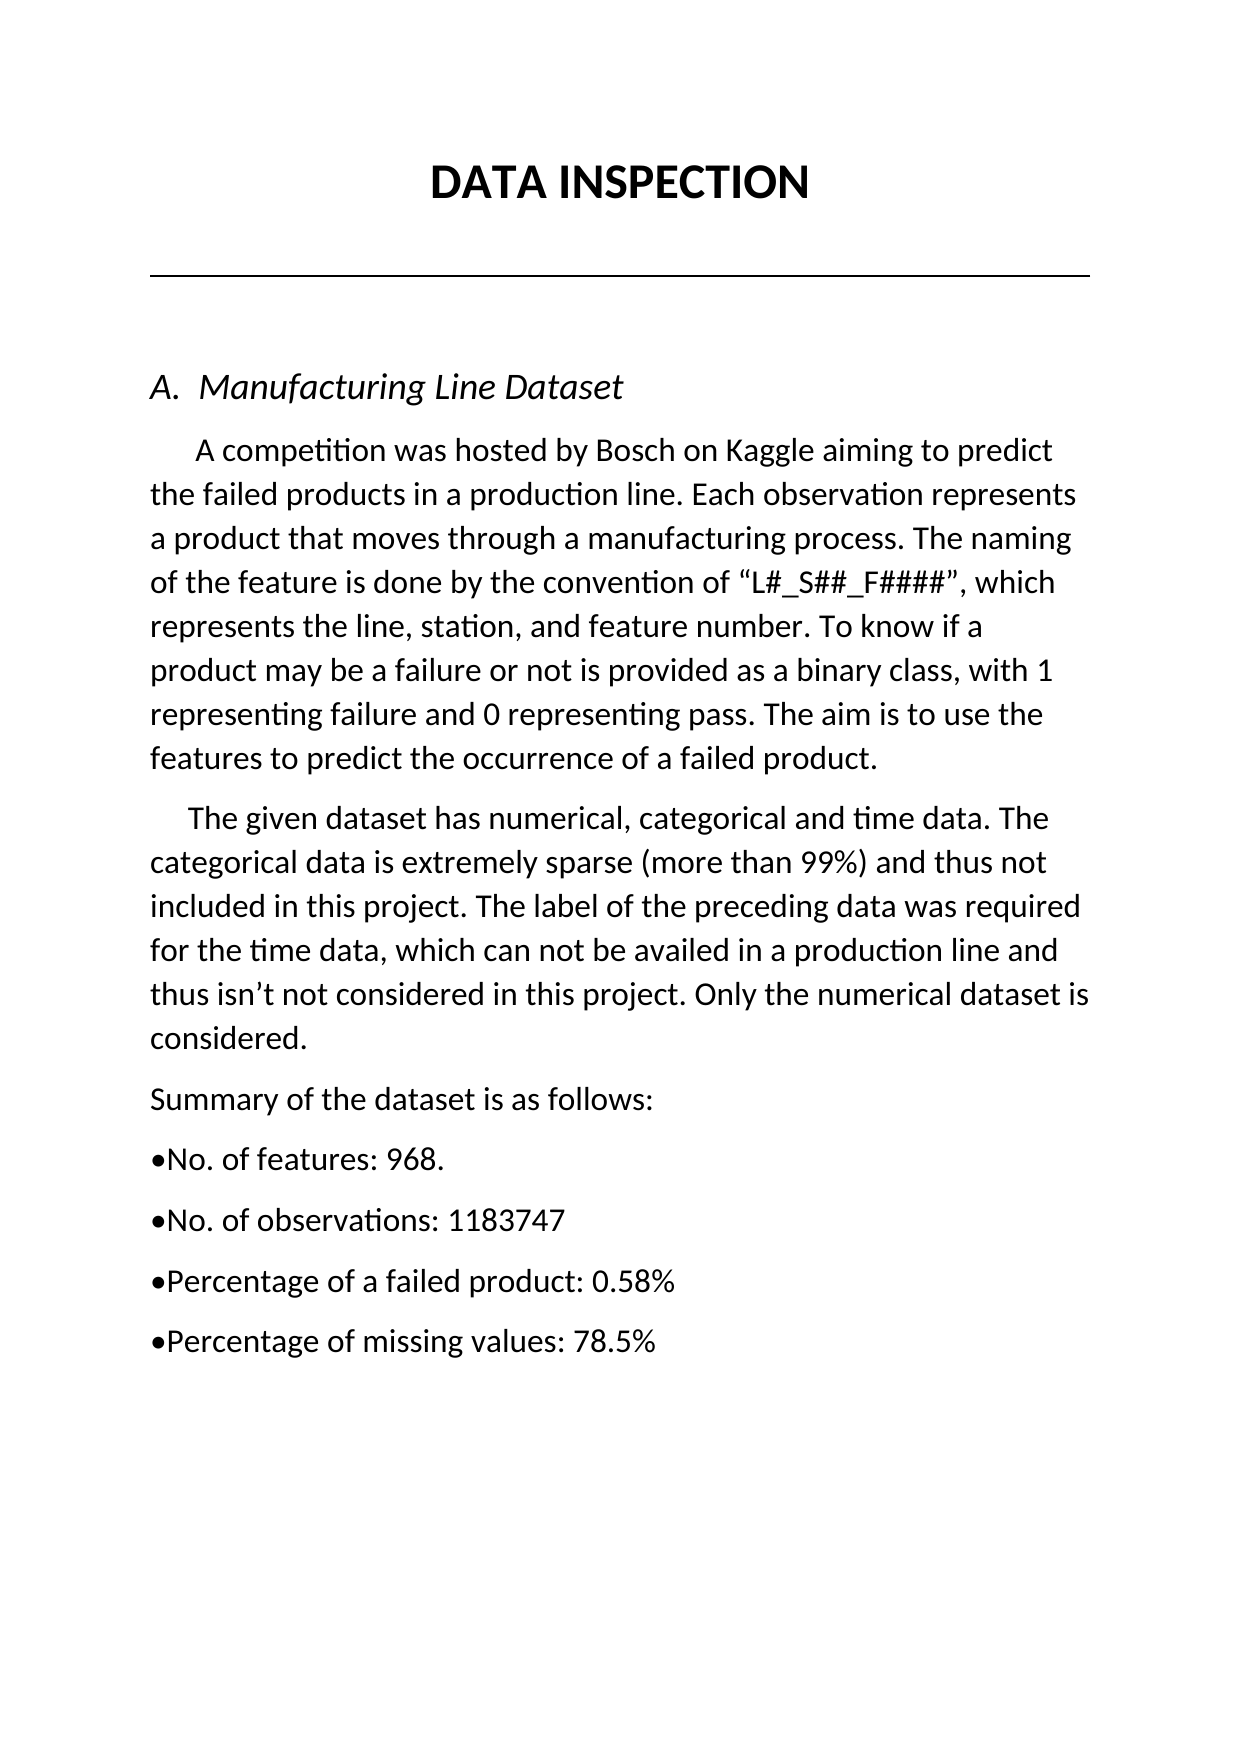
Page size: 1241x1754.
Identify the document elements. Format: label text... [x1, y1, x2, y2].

text •Percentage of missing values: 78.5% [150, 1320, 1090, 1361]
text •Percentage of a failed product: 0.58% [150, 1260, 1090, 1300]
text Summary of the dataset is as follows: [150, 1078, 1090, 1118]
text •No. of features: 968. [150, 1138, 1090, 1179]
text DATA INSPECTION [150, 150, 1090, 211]
text A competition was hosted by Bosch on Kaggle aiming to predict the failed products in a production line. Each observation represents a product that moves through a manufacturing process. The naming of the feature is done by the convention of “L#_S##_F####”, which represents the line, station, and feature number. To know if a product may be a failure or not is provided as a binary class, with 1 representing failure and 0 representing pass. The aim is to use the features to predict the occurrence of a failed product. [150, 429, 1090, 777]
text •No. of observations: 1183747 [150, 1199, 1090, 1240]
text The given dataset has numerical, categorical and time data. The categorical data is extremely sparse (more than 99%) and thus not included in this project. The label of the preceding data was required for the time data, which can not be availed in a production line and thus isn’t not considered in this project. Only the numerical dataset is considered. [150, 797, 1090, 1058]
text A. Manufacturing Line Dataset [150, 363, 1090, 409]
